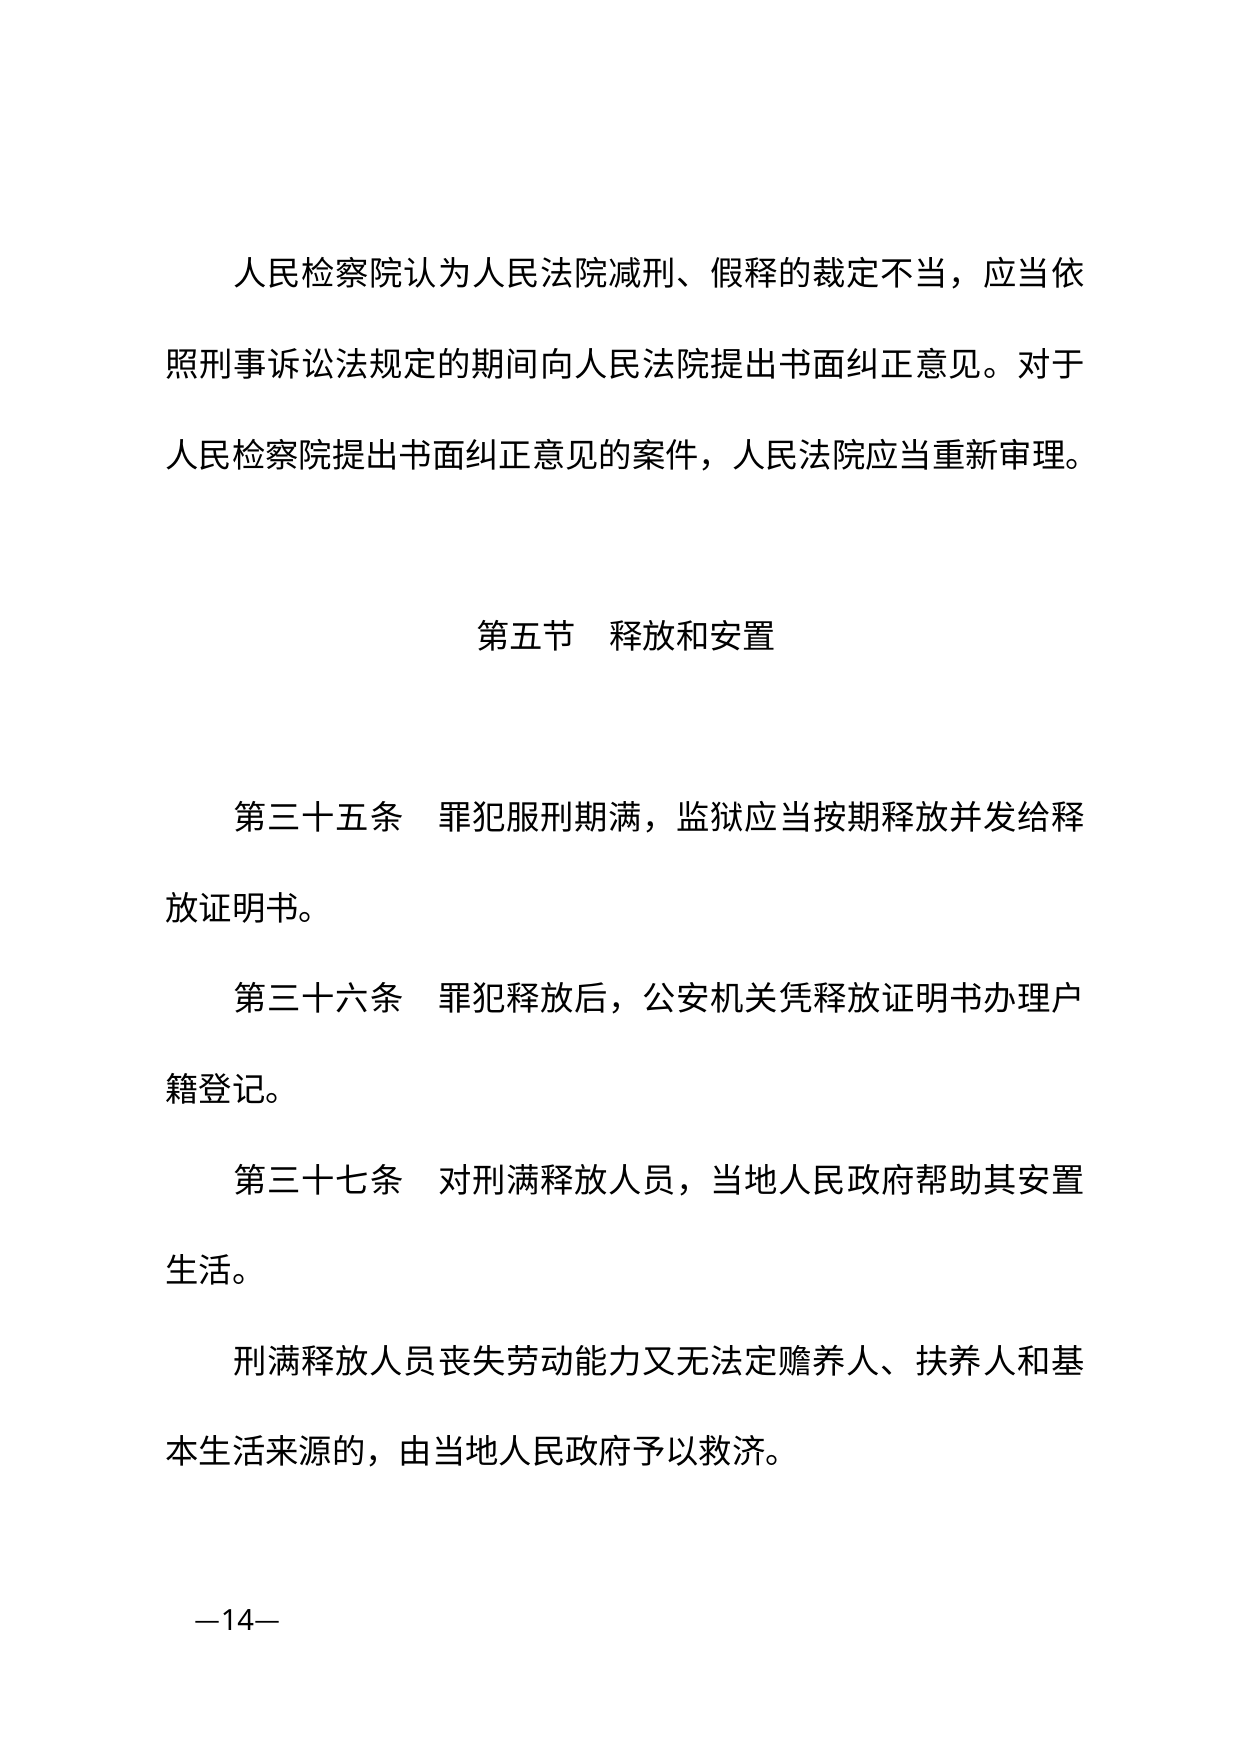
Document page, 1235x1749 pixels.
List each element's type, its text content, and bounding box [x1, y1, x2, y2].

text 第三十五条 罪犯服刑期满，监狱应当按期释放并发给释放证明书。 [165, 770, 1087, 951]
text 第三十七条 对刑满释放人员，当地人民政府帮助其安置生活。 [165, 1132, 1087, 1313]
text 人民检察院认为人民法院减刑、假释的裁定不当，应当依照刑事诉讼法规定的期间向人民法院提出书面纠正意见。对于人民检察院提出书面纠正意见的案件，人民法院应当重新审理。 [165, 226, 1087, 498]
text 刑满释放人员丧失劳动能力又无法定赡养人、扶养人和基本生活来源的，由当地人民政府予以救济。 [165, 1313, 1087, 1495]
text 第三十六条 罪犯释放后，公安机关凭释放证明书办理户籍登记。 [165, 951, 1087, 1132]
text 第五节 释放和安置 [165, 588, 1087, 679]
